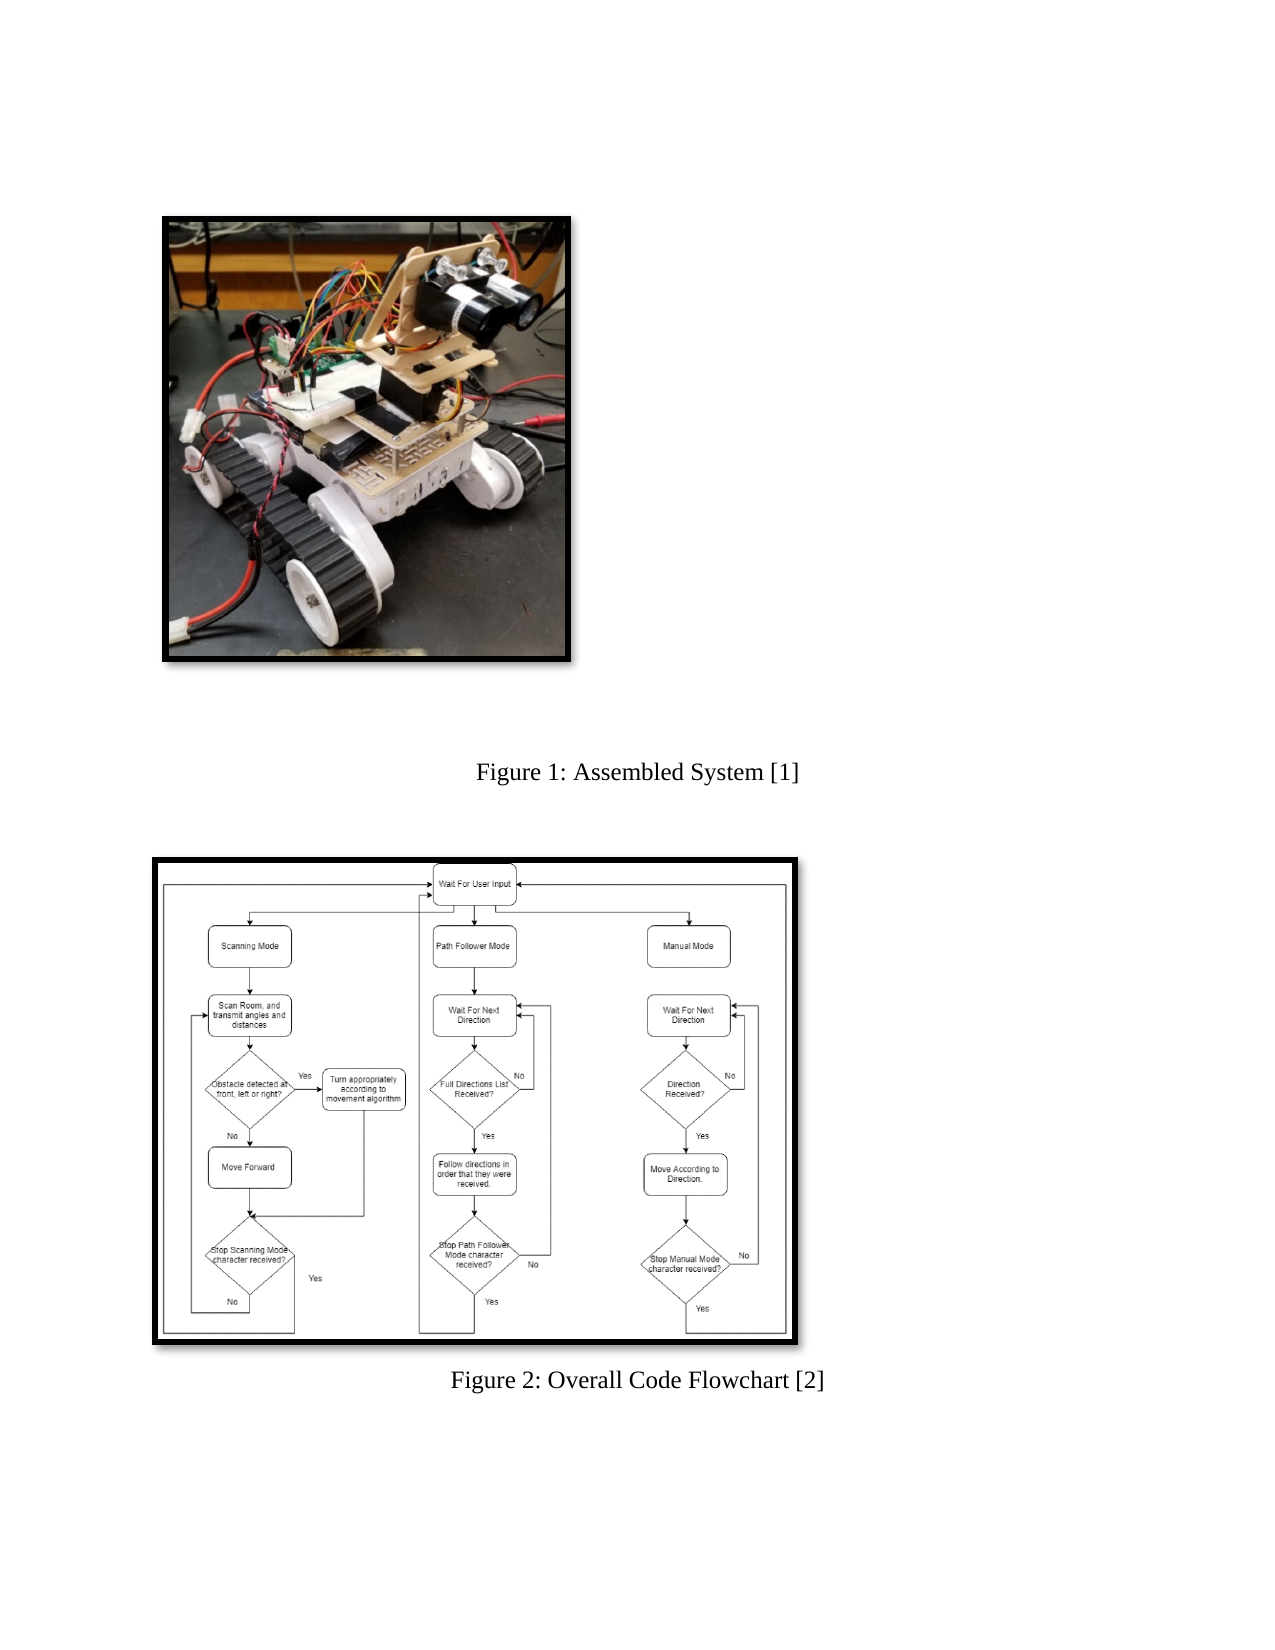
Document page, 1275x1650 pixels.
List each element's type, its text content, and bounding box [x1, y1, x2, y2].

picture [158, 863, 792, 1339]
text Figure 2: Overall Code Flowchart [2] [150, 1365, 1125, 1394]
picture [169, 222, 565, 656]
